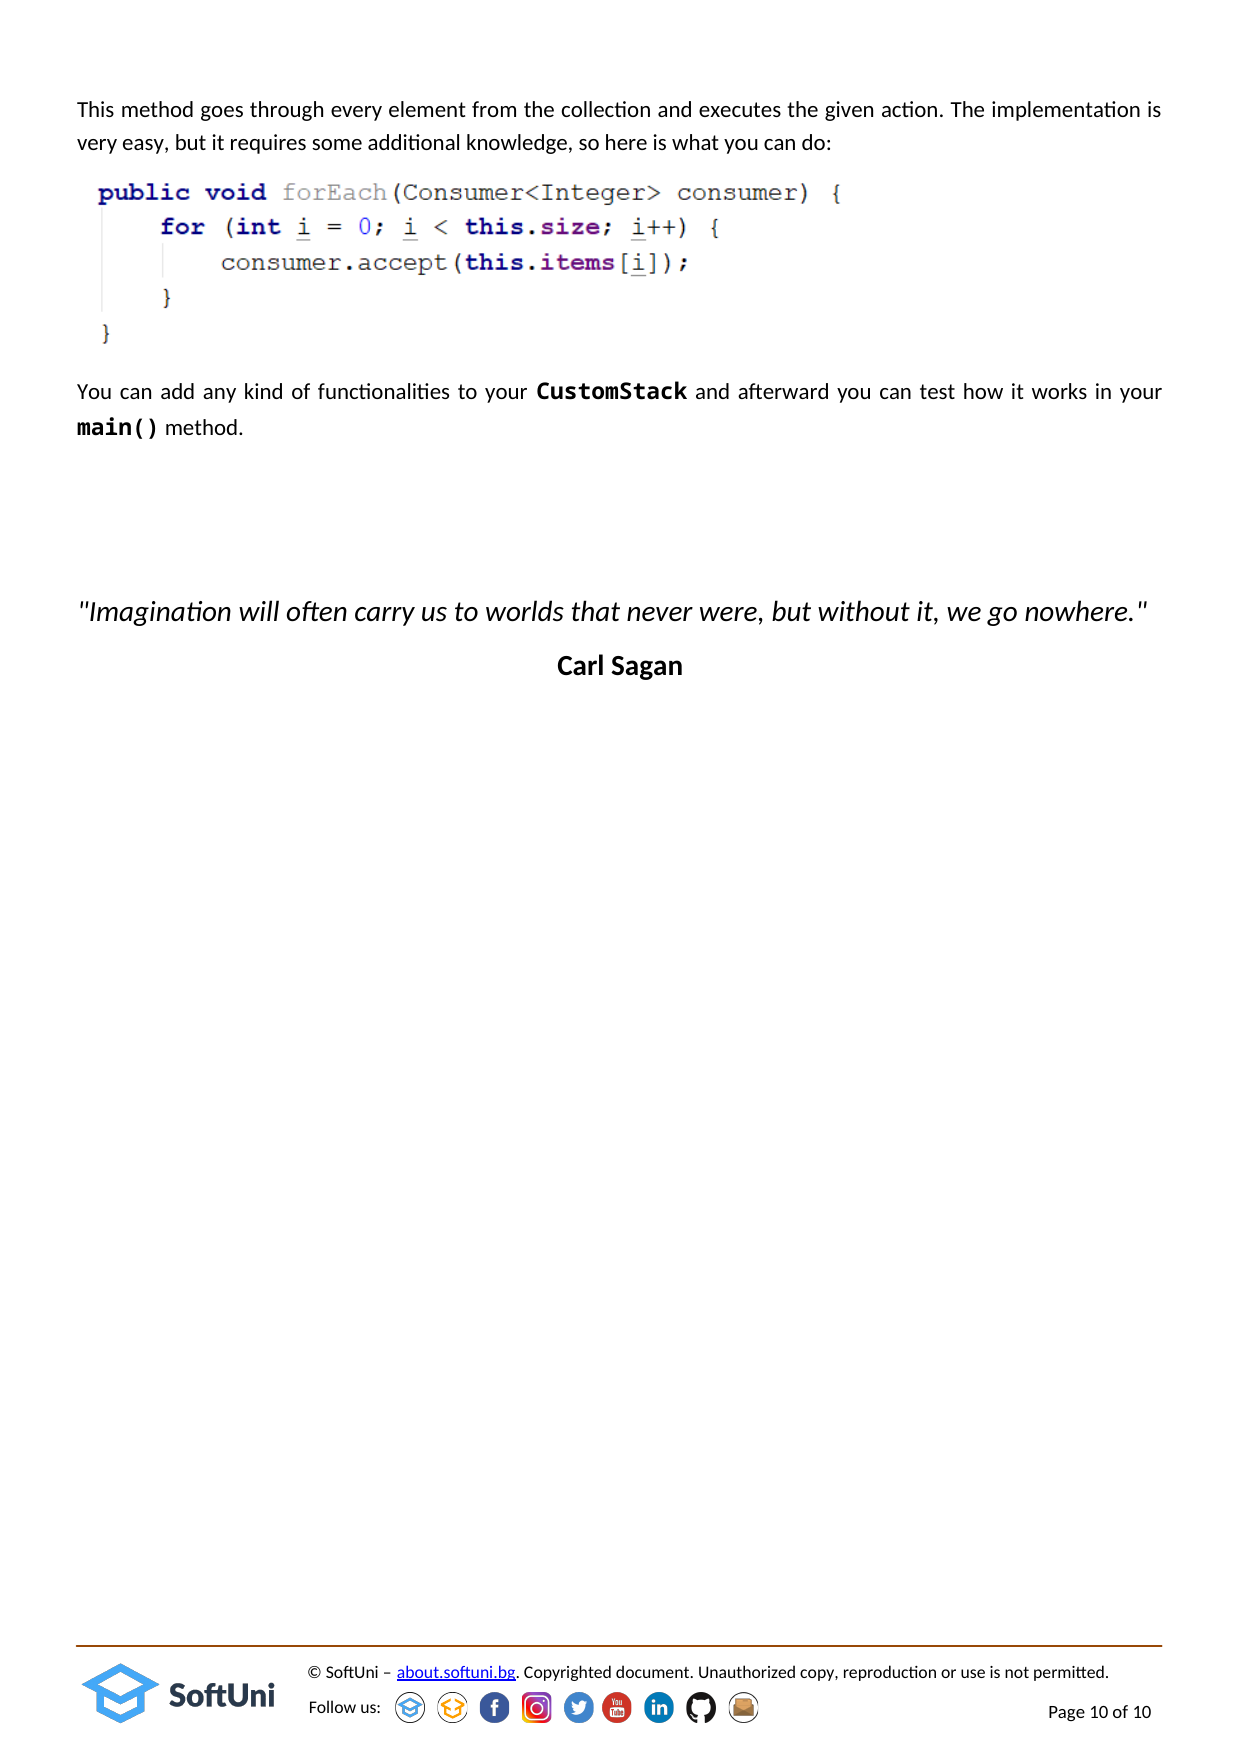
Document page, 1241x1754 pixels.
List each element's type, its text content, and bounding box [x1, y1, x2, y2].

picture [522, 1692, 552, 1723]
picture [644, 1692, 653, 1701]
picture [479, 1692, 510, 1723]
text "Imagination will often carry us to worlds that never were, but without it, we go nowhere." [77, 593, 1163, 629]
picture [658, 1705, 667, 1714]
picture [602, 1692, 632, 1723]
picture [76, 172, 868, 359]
picture [395, 1692, 425, 1723]
text You can add any kind of functionalities to your CustomStack and afterward you can test how it works in your main() method. [77, 375, 1163, 442]
picture [644, 1714, 653, 1723]
picture [728, 1692, 759, 1723]
text Carl Sagan [77, 647, 1163, 682]
picture [665, 1714, 674, 1723]
picture [75, 1658, 281, 1729]
picture [564, 1692, 594, 1723]
picture [437, 1692, 468, 1723]
picture [686, 1692, 716, 1723]
text This method goes through every element from the collection and executes the given action. The implementation is very easy, but it requires some additional knowledge, so here is what you can do: [77, 95, 1163, 156]
picture [665, 1692, 674, 1701]
